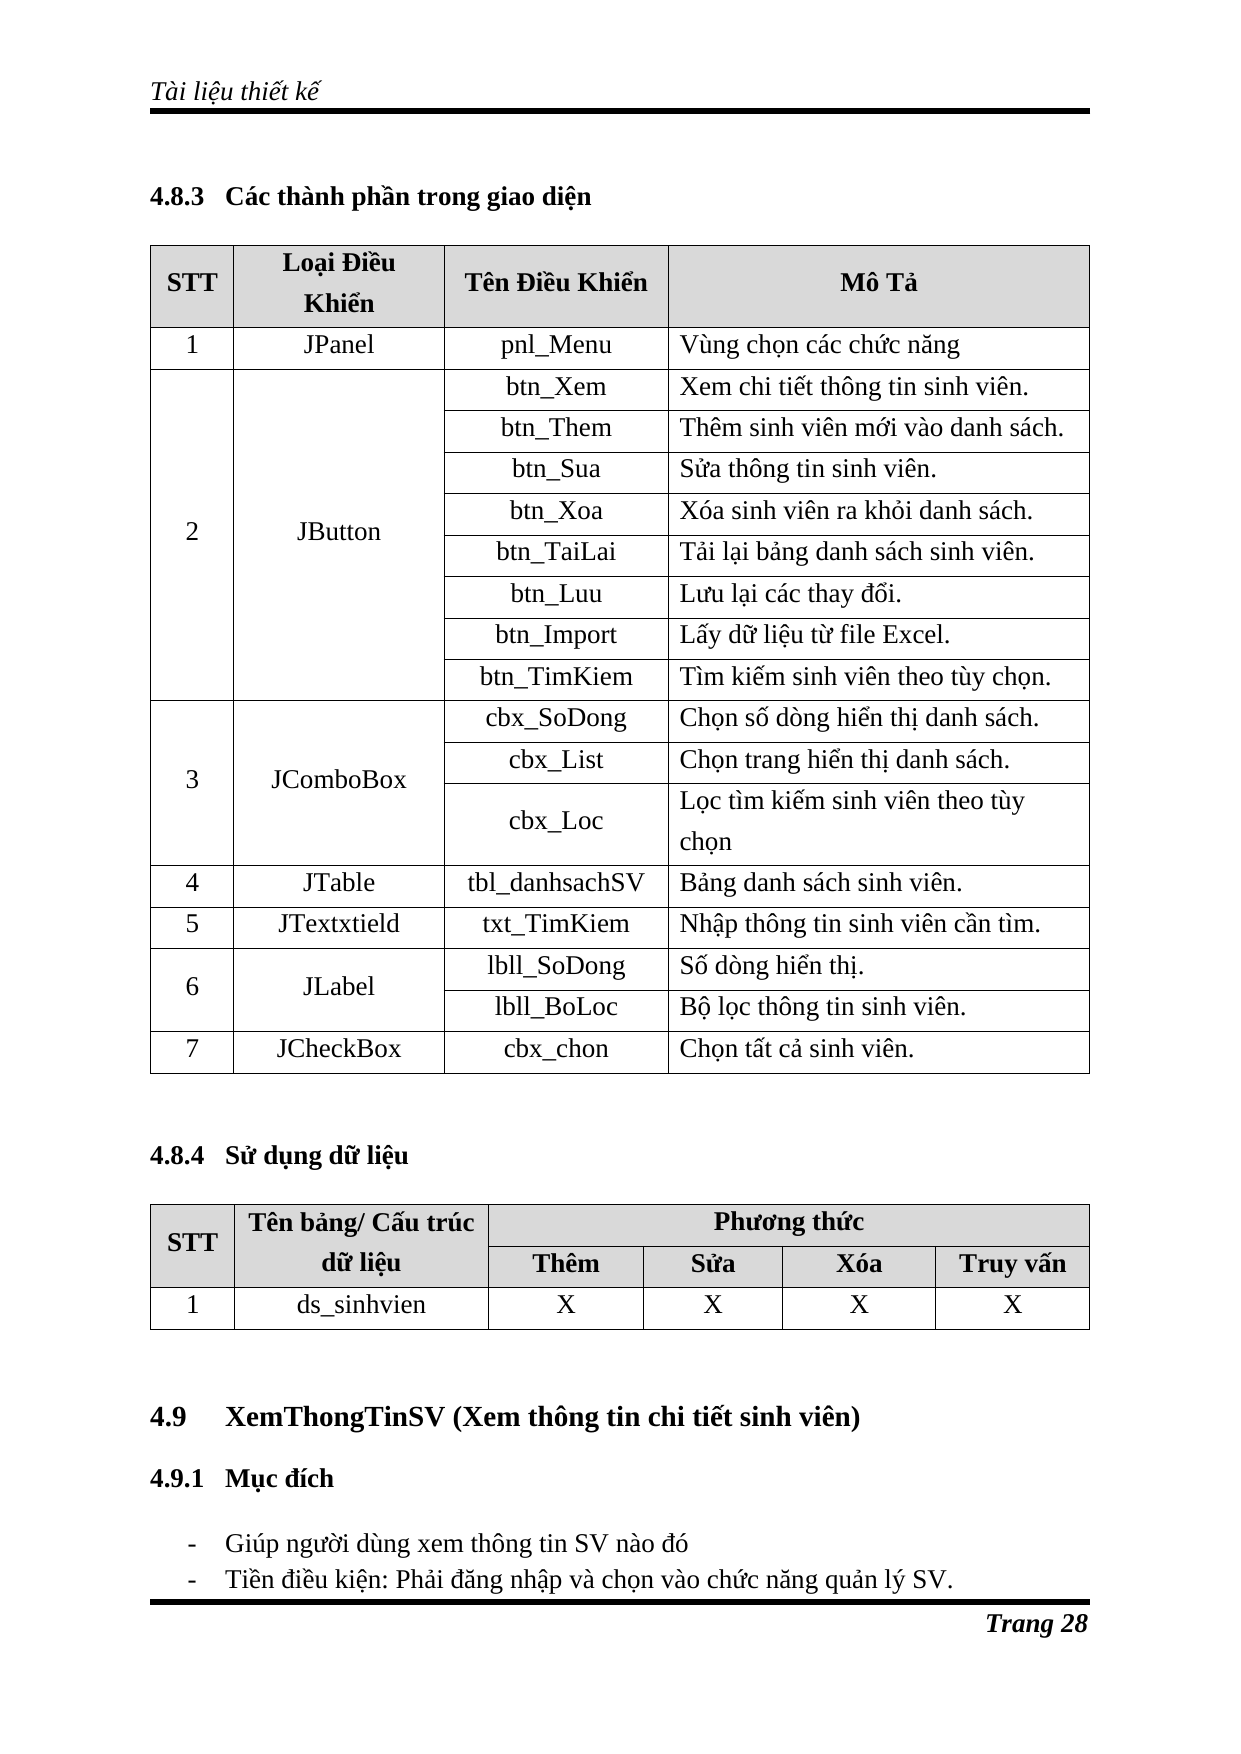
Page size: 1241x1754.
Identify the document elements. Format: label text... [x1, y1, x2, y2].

table_cell txt_TimKiem [445, 908, 668, 948]
table_cell Vùng chọn các chức năng [669, 328, 1089, 369]
table_cell Tải lại bảng danh sách sinh viên. [669, 536, 1089, 576]
table_cell cbx_Loc [445, 784, 668, 865]
list Tiền điều kiện: Phải đăng nhập và chọn vào chức năng quản lý SV. [187, 1563, 1090, 1594]
table_cell Chọn tất cả sinh viên. [669, 1032, 1089, 1072]
table_cell Xem chi tiết thông tin sinh viên. [669, 370, 1089, 410]
table_cell btn_Xem [445, 370, 668, 410]
table_cell lbll_BoLoc [445, 991, 668, 1031]
table_cell Lưu lại các thay đổi. [669, 577, 1089, 617]
table_cell JCheckBox [234, 1032, 444, 1072]
subtitle Mục đích [150, 1462, 1090, 1493]
table_cell Chọn trang hiển thị danh sách. [669, 743, 1089, 783]
table_header Mô Tả [669, 246, 1089, 327]
table_cell X [936, 1288, 1089, 1329]
table_cell Tìm kiếm sinh viên theo tùy chọn. [669, 660, 1089, 700]
table_header STT [151, 1205, 234, 1287]
list Giúp người dùng xem thông tin SV nào đó [187, 1527, 1090, 1558]
table_cell Xóa sinh viên ra khỏi danh sách. [669, 494, 1089, 534]
table_cell Lấy dữ liệu từ file Excel. [669, 619, 1089, 659]
table_header Loại Điều Khiển [234, 246, 444, 327]
table_cell 1 [151, 328, 233, 369]
table_cell 1 [151, 1288, 234, 1329]
table_cell Lọc tìm kiếm sinh viên theo tùy chọn [669, 784, 1089, 865]
table_cell JPanel [234, 328, 444, 369]
table_cell Thêm sinh viên mới vào danh sách. [669, 411, 1089, 452]
table_cell btn_Xoa [445, 494, 668, 534]
table_cell Sửa thông tin sinh viên. [669, 453, 1089, 493]
table_cell 4 [151, 866, 233, 907]
table_cell JLabel [234, 949, 444, 1031]
table_cell btn_TimKiem [445, 660, 668, 700]
table_cell Bộ lọc thông tin sinh viên. [669, 991, 1089, 1031]
table_cell lbll_SoDong [445, 949, 668, 989]
table_cell Truy vấn [936, 1247, 1089, 1287]
table_cell btn_TaiLai [445, 536, 668, 576]
table_cell JComboBox [234, 701, 444, 865]
table_cell X [644, 1288, 782, 1329]
table_cell Chọn số dòng hiển thị danh sách. [669, 701, 1089, 742]
table_cell Sửa [644, 1247, 782, 1287]
table_cell 2 [151, 370, 233, 700]
table_cell cbx_chon [445, 1032, 668, 1072]
table_cell 6 [151, 949, 233, 1031]
table_cell Thêm [489, 1247, 643, 1287]
table_header STT [151, 246, 233, 327]
table_cell cbx_List [445, 743, 668, 783]
table_cell btn_Sua [445, 453, 668, 493]
table_cell Nhập thông tin sinh viên cần tìm. [669, 908, 1089, 948]
subtitle Các thành phần trong giao diện [150, 180, 1090, 211]
subtitle Sử dụng dữ liệu [150, 1139, 1090, 1170]
table_header Tên bảng/ Cấu trúc dữ liệu [235, 1205, 488, 1287]
table_cell JButton [234, 370, 444, 700]
table_header Tên Điều Khiển [445, 246, 668, 327]
table_cell ds_sinhvien [235, 1288, 488, 1329]
table_cell tbl_danhsachSV [445, 866, 668, 907]
table_cell Xóa [783, 1247, 935, 1287]
table_cell btn_Import [445, 619, 668, 659]
table_header Phương thức [489, 1205, 1089, 1246]
table_cell X [783, 1288, 935, 1329]
table_cell X [489, 1288, 643, 1329]
table_cell 3 [151, 701, 233, 865]
table_cell btn_Them [445, 411, 668, 452]
table_cell Số dòng hiển thị. [669, 949, 1089, 989]
table_cell cbx_SoDong [445, 701, 668, 742]
table_cell Bảng danh sách sinh viên. [669, 866, 1089, 907]
table_cell 7 [151, 1032, 233, 1072]
table_cell pnl_Menu [445, 328, 668, 369]
table_cell JTable [234, 866, 444, 907]
table_cell btn_Luu [445, 577, 668, 617]
table_cell 5 [151, 908, 233, 948]
table_cell JTextxtield [234, 908, 444, 948]
subtitle XemThongTinSV (Xem thông tin chi tiết sinh viên) [150, 1399, 1090, 1433]
